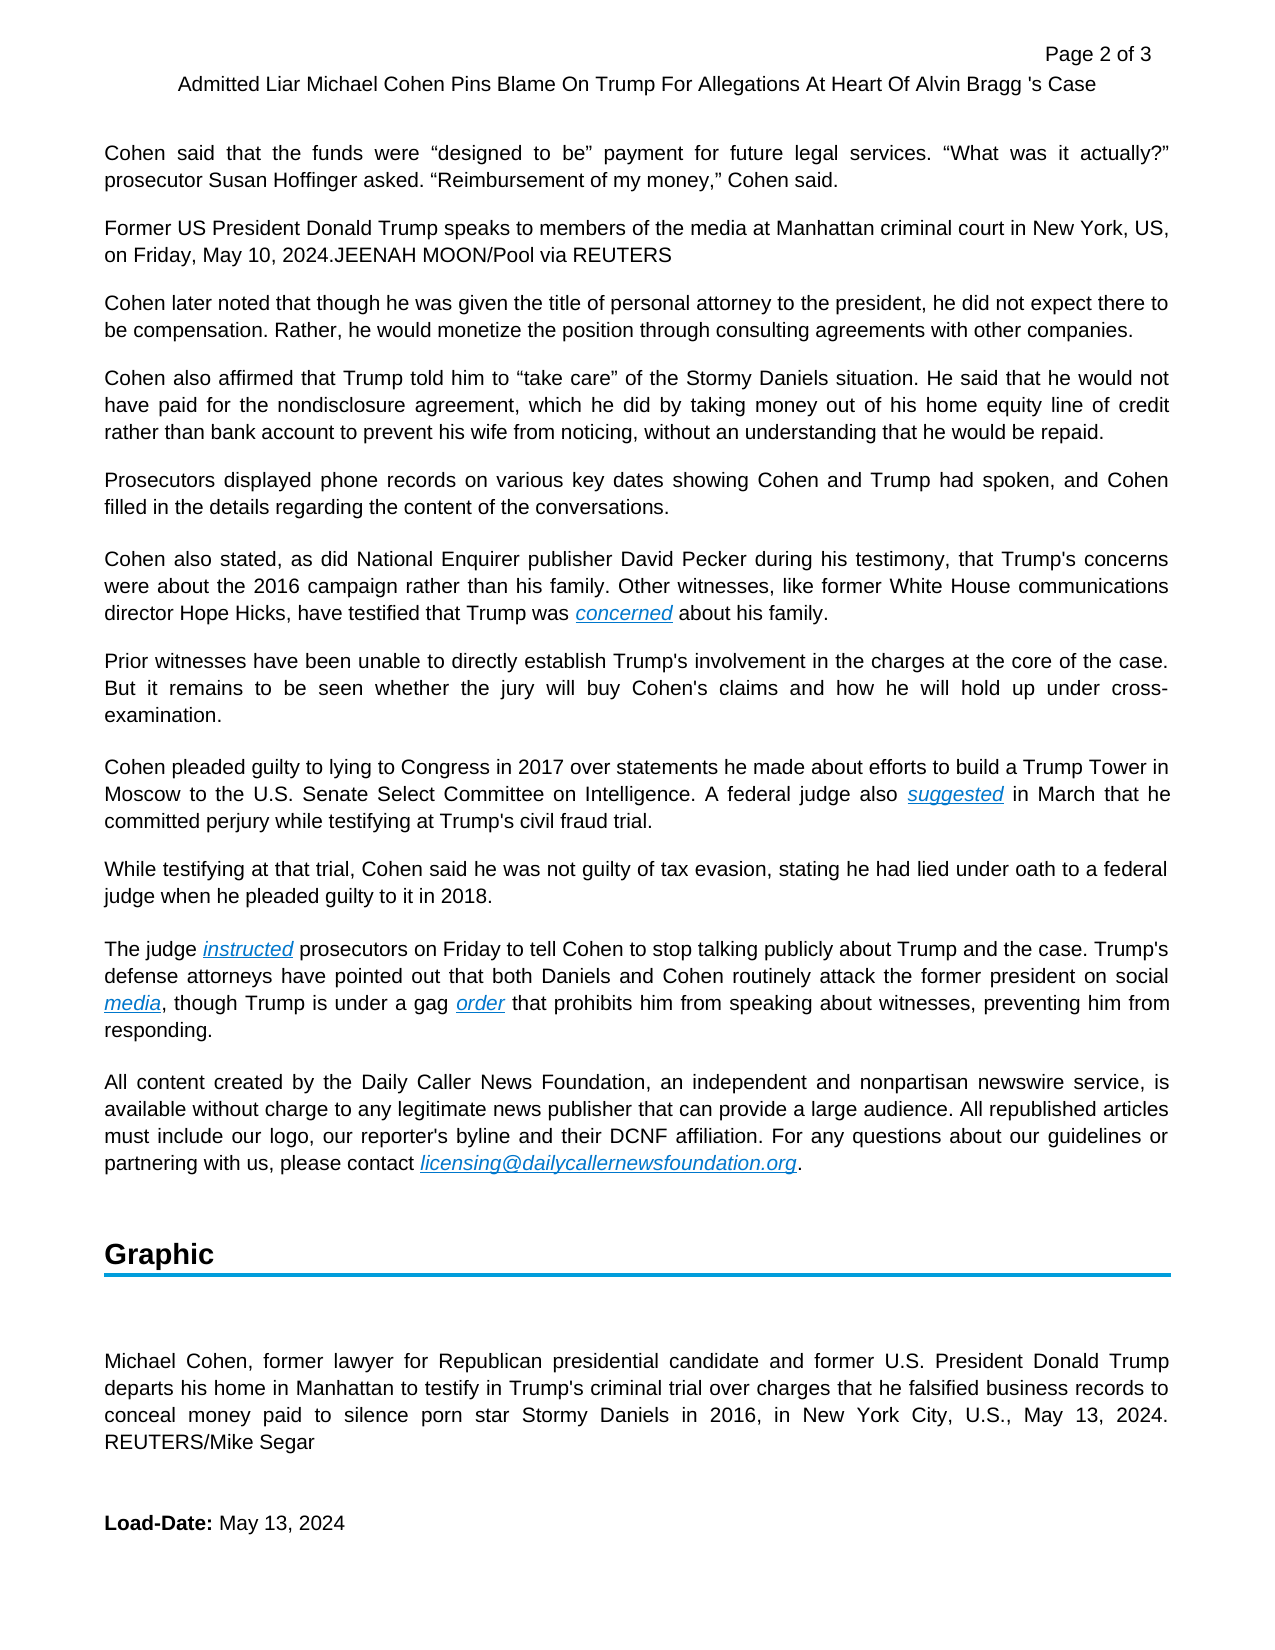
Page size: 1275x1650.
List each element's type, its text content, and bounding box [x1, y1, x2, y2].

text Michael Cohen, former lawyer for Republican presidential candidate and former U.S. President Donald Trump departs his home in Manhattan to testify in Trump's criminal trial over charges that he falsified business records to conceal money paid to silence porn star Stormy Daniels in 2016, in New York City, U.S., May 13, 2024. REUTERS/Mike Segar [104, 1346, 1171, 1454]
text The judge instructed prosecutors on Friday to tell Cohen to stop talking publicly about Trump and the case. Trump's defense attorneys have pointed out that both Daniels and Cohen routinely attack the former president on social media, though Trump is under a gag order that prohibits him from speaking about witnesses, preventing him from responding. [104, 933, 1171, 1042]
text Cohen said that the funds were “designed to be” payment for future legal services. “What was it actually?” prosecutor Susan Hoffinger asked. “Reimbursement of my money,” Cohen said. [104, 137, 1171, 192]
text Prosecutors displayed phone records on various key dates showing Cohen and Trump had spoken, and Cohen filled in the details regarding the content of the conversations. [104, 464, 1171, 519]
text Cohen pleaded guilty to lying to Congress in 2017 over statements he made about efforts to build a Trump Tower in Moscow to the U.S. Senate Select Committee on Intelligence. A federal judge also suggested in March that he committed perjury while testifying at Trump's civil fraud trial. [104, 752, 1171, 833]
text Load-Date: May 13, 2024 [104, 1479, 1171, 1535]
text Cohen also affirmed that Trump told him to “take care” of the Stormy Daniels situation. He said that he would not have paid for the nondisclosure agreement, which he did by taking money out of his home equity line of credit rather than bank account to prevent his wife from noticing, without an understanding that he would be repaid. [104, 362, 1171, 444]
text All content created by the Daily Caller News Foundation, an independent and nonpartisan newswire service, is available without charge to any legitimate news publisher that can provide a large audience. All republished articles must include our logo, our reporter's byline and their DCNF affiliation. For any questions about our guidelines or partnering with us, please contact licensing@dailycallernewsfoundation.org. [104, 1067, 1171, 1175]
text Cohen also stated, as did National Enquirer publisher David Pecker during his testimony, that Trump's concerns were about the 2016 campaign rather than his family. Other witnesses, like former White House communications director Hope Hicks, have testified that Trump was concerned about his family. [104, 544, 1171, 625]
text Cohen later noted that though he was given the title of personal attorney to the president, he did not expect there to be compensation. Rather, he would monetize the position through consulting agreements with other companies. [104, 287, 1171, 342]
text Graphic [104, 1200, 1171, 1271]
text Former US President Donald Trump speaks to members of the media at Manhattan criminal court in New York, US, on Friday, May 10, 2024.JEENAH MOON/Pool via REUTERS [104, 212, 1171, 267]
text Prior witnesses have been unable to directly establish Trump's involvement in the charges at the core of the case. But it remains to be seen whether the jury will buy Cohen's claims and how he will hold up under cross-examination. [104, 646, 1171, 727]
text While testifying at that trial, Cohen said he was not guilty of tax evasion, stating he had lied under oath to a federal judge when he pleaded guilty to it in 2018. [104, 854, 1171, 908]
